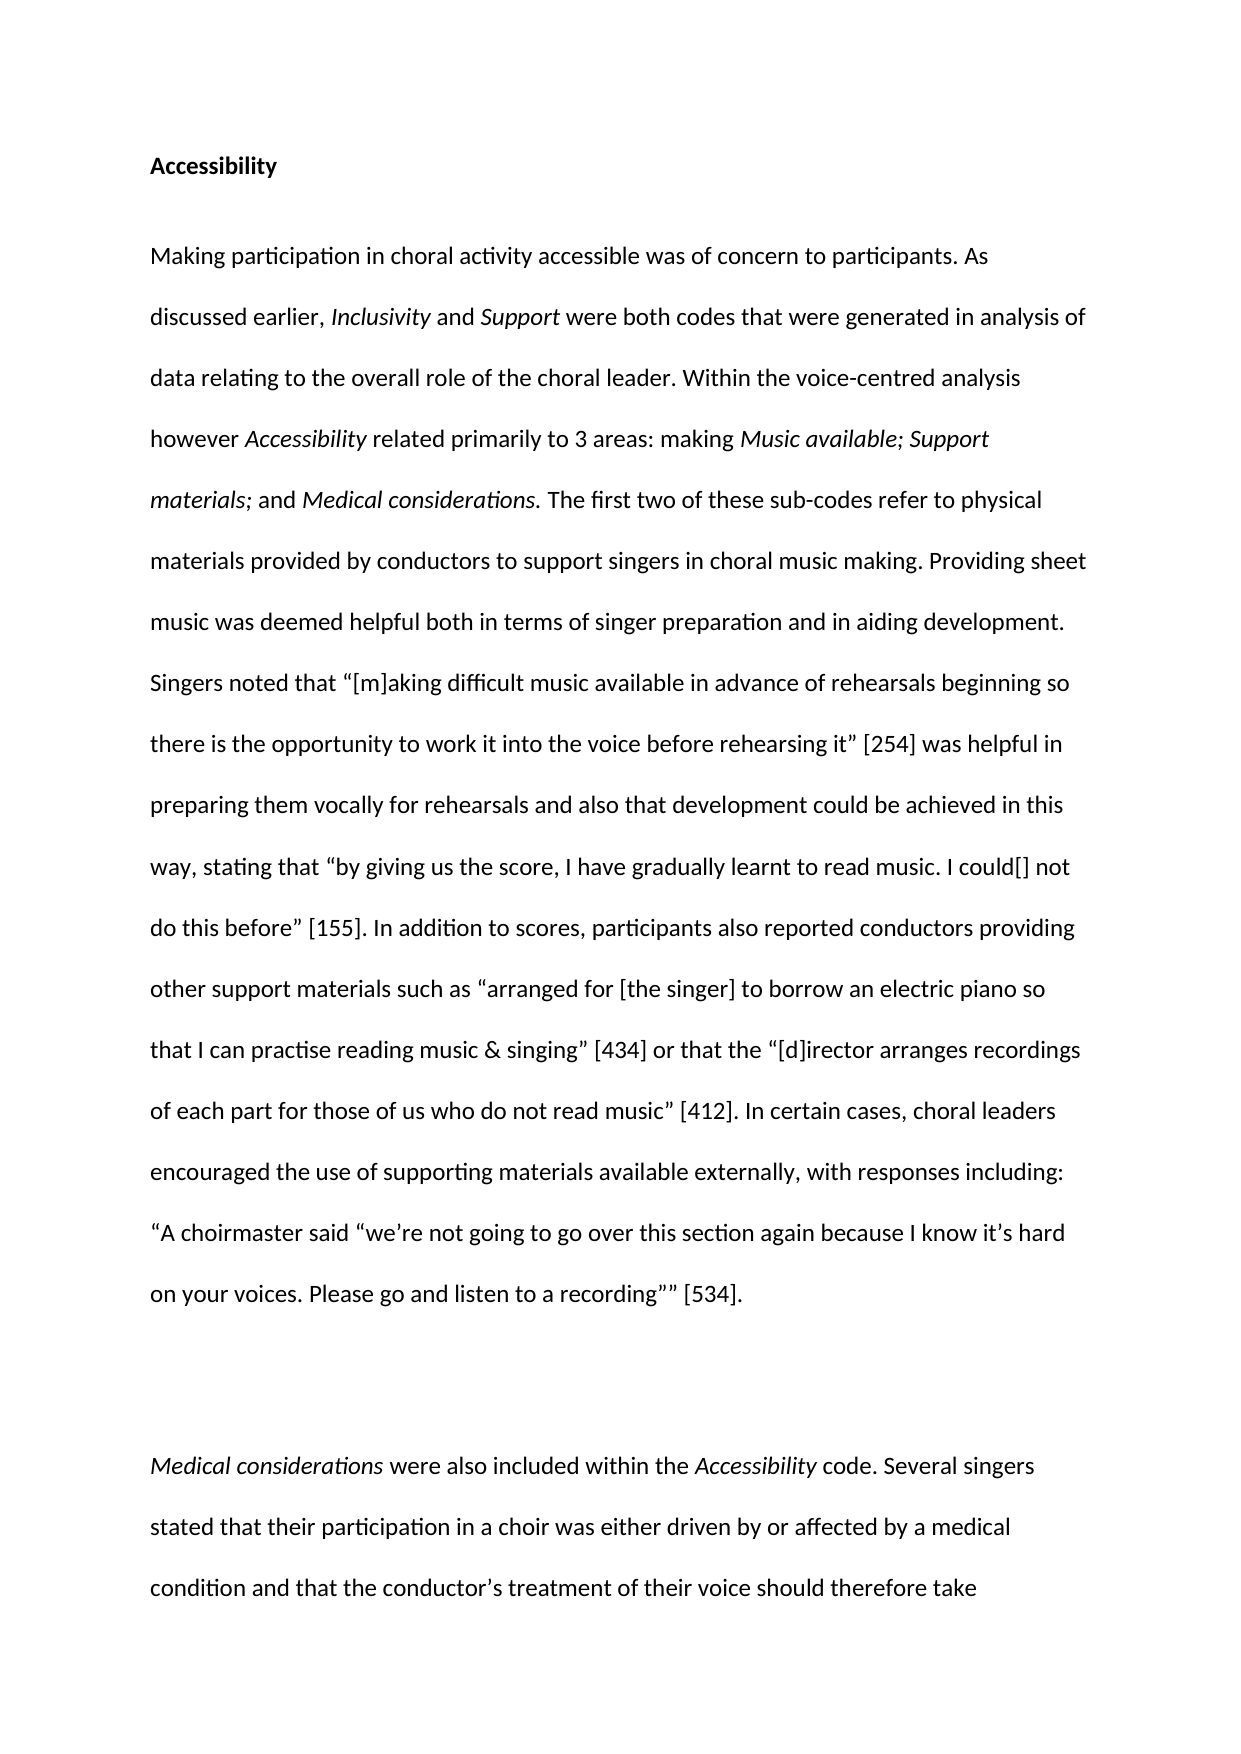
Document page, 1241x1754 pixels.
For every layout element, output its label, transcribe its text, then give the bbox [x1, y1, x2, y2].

subtitle Accessibility [150, 150, 1090, 181]
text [150, 1450, 1090, 1603]
text Making participation in choral activity accessible was of concern to participants. As discussed earlier, Inclusivity and Support were both codes that were generated in analysis of data relating to the overall role of the choral leader. Within the voice-centred analysis however Accessibility related primarily to 3 areas: making Music available; Support materials; and Medical considerations. The first two of these sub-codes refer to physical materials provided by conductors to support singers in choral music making. Providing sheet music was deemed helpful both in terms of singer preparation and in aiding development. Singers noted that “[m]aking difficult music available in advance of rehearsals beginning so there is the opportunity to work it into the voice before rehearsing it” [254] was helpful in preparing them vocally for rehearsals and also that development could be achieved in this way, stating that “by giving us the score, I have gradually learnt to read music. I could[] not do this before” [155]. In addition to scores, participants also reported conductors providing other support materials such as “arranged for [the singer] to borrow an electric piano so that I can practise reading music & singing” [434] or that the “[d]irector arranges recordings of each part for those of us who do not read music” [412]. In certain cases, choral leaders encouraged the use of supporting materials available externally, with responses including: “A choirmaster said “we’re not going to go over this section again because I know it’s hard on your voices. Please go and listen to a recording”” [534]. [150, 240, 1090, 1308]
